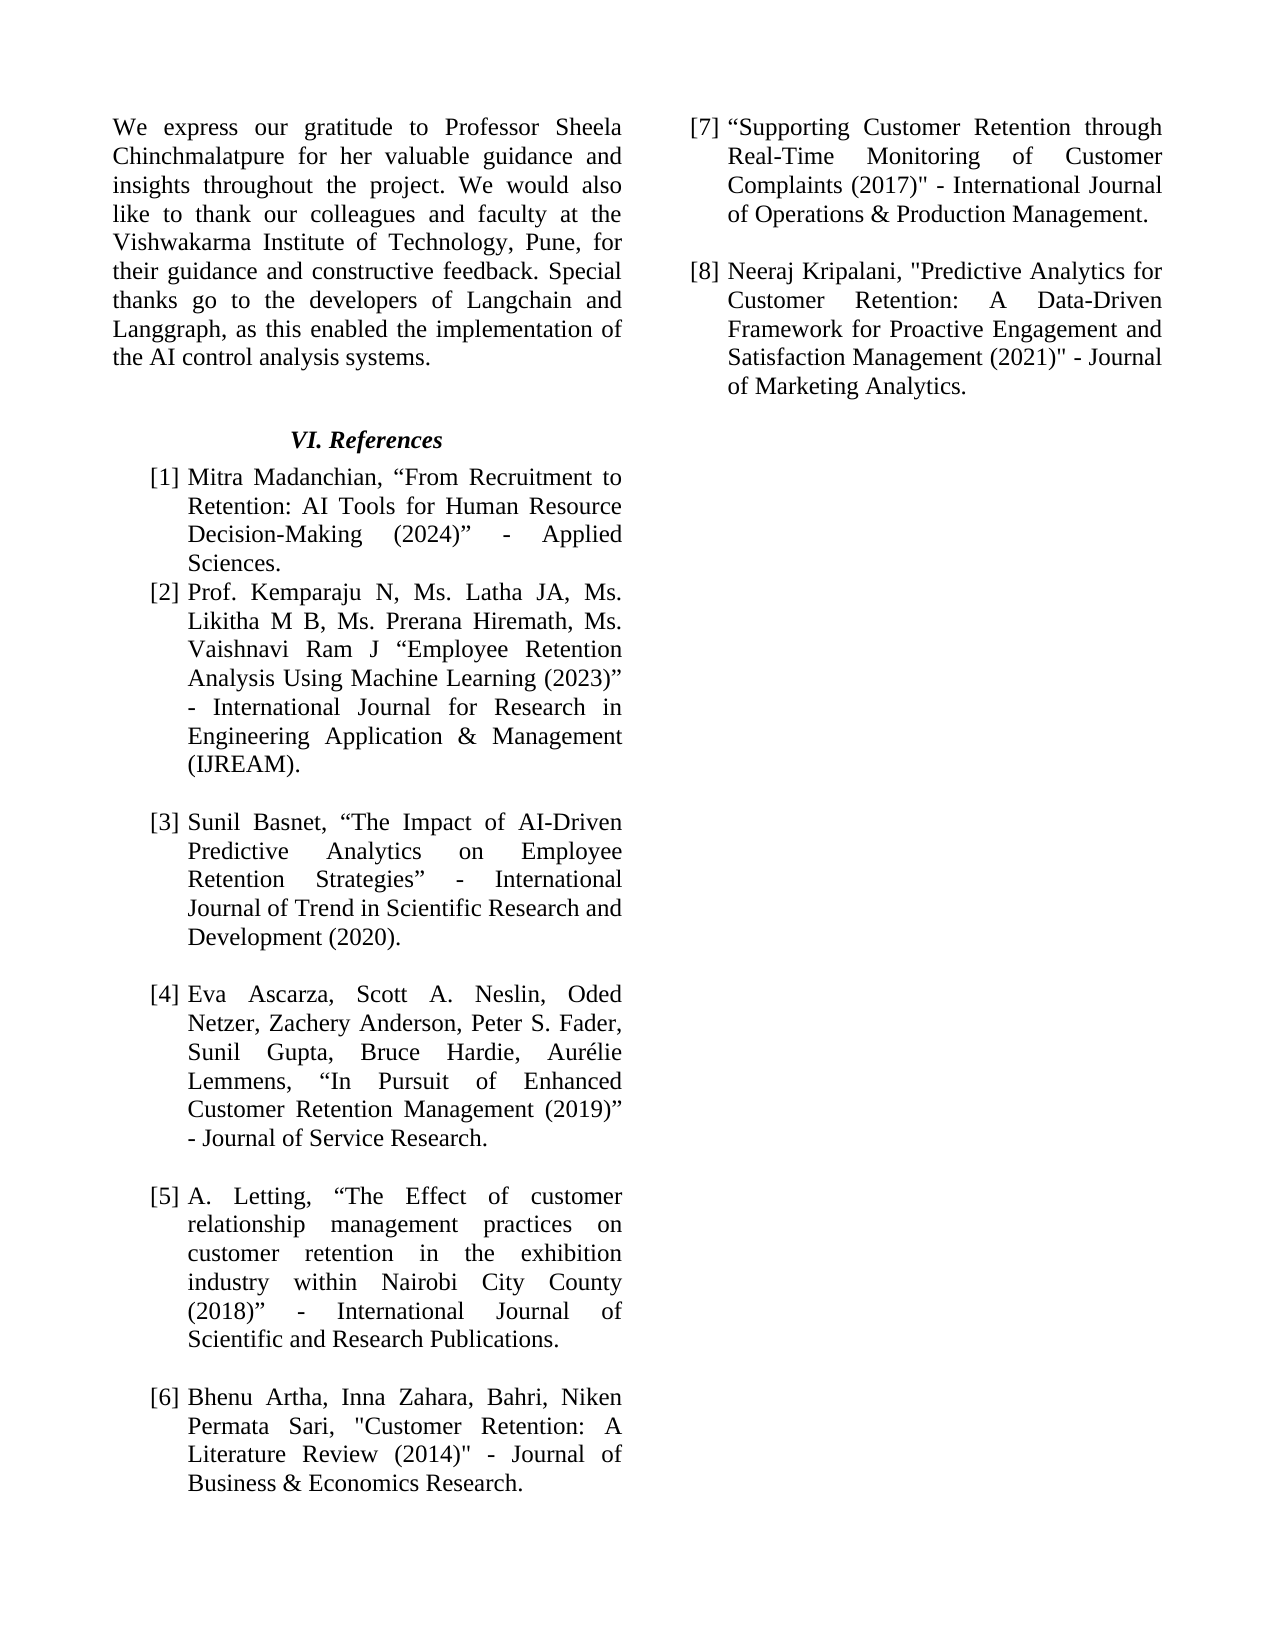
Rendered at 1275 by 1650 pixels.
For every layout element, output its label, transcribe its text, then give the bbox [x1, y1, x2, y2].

list Neeraj Kripalani, "Predictive Analytics for Customer Retention: A Data-Driven Framework for Proactive Engagement and Satisfaction Management (2021)" - Journal of Marketing Analytics. [690, 256, 1162, 400]
list “Supporting Customer Retention through Real-Time Monitoring of Customer Complaints (2017)" - International Journal of Operations & Production Management. [690, 112, 1162, 227]
list Bhenu Artha, Inna Zahara, Bahri, Niken Permata Sari, "Customer Retention: A Literature Review (2014)" - Journal of Business & Economics Research. [150, 1382, 622, 1497]
list A. Letting, “The Effect of customer relationship management practices on customer retention in the exhibition industry within Nairobi City County (2018)” - International Journal of Scientific and Research Publications. [150, 1181, 622, 1353]
list Mitra Madanchian, “From Recruitment to Retention: AI Tools for Human Resource Decision-Making (2024)” - Applied Sciences. [150, 462, 622, 577]
text We express our gratitude to Professor Sheela Chinchmalatpure for her valuable guidance and insights throughout the project. We would also like to thank our colleagues and faculty at the Vishwakarma Institute of Technology, Pune, for their guidance and constructive feedback. Special thanks go to the developers of Langchain and Langgraph, as this enabled the implementation of the AI control analysis systems. [112, 112, 622, 371]
list Sunil Basnet, “The Impact of AI-Driven Predictive Analytics on Employee Retention Strategies” - International Journal of Trend in Scientific Research and Development (2020). [150, 807, 622, 951]
list Eva Ascarza, Scott A. Neslin, Oded Netzer, Zachery Anderson, Peter S. Fader, Sunil Gupta, Bruce Hardie, Aurélie Lemmens, “In Pursuit of Enhanced Customer Retention Management (2019)” - Journal of Service Research. [150, 979, 622, 1152]
text VI. References [112, 425, 622, 454]
list Prof. Kemparaju N, Ms. Latha JA, Ms. Likitha M B, Ms. Prerana Hiremath, Ms. Vaishnavi Ram J “Employee Retention Analysis Using Machine Learning (2023)” - International Journal for Research in Engineering Application & Management (IJREAM). [150, 577, 622, 778]
